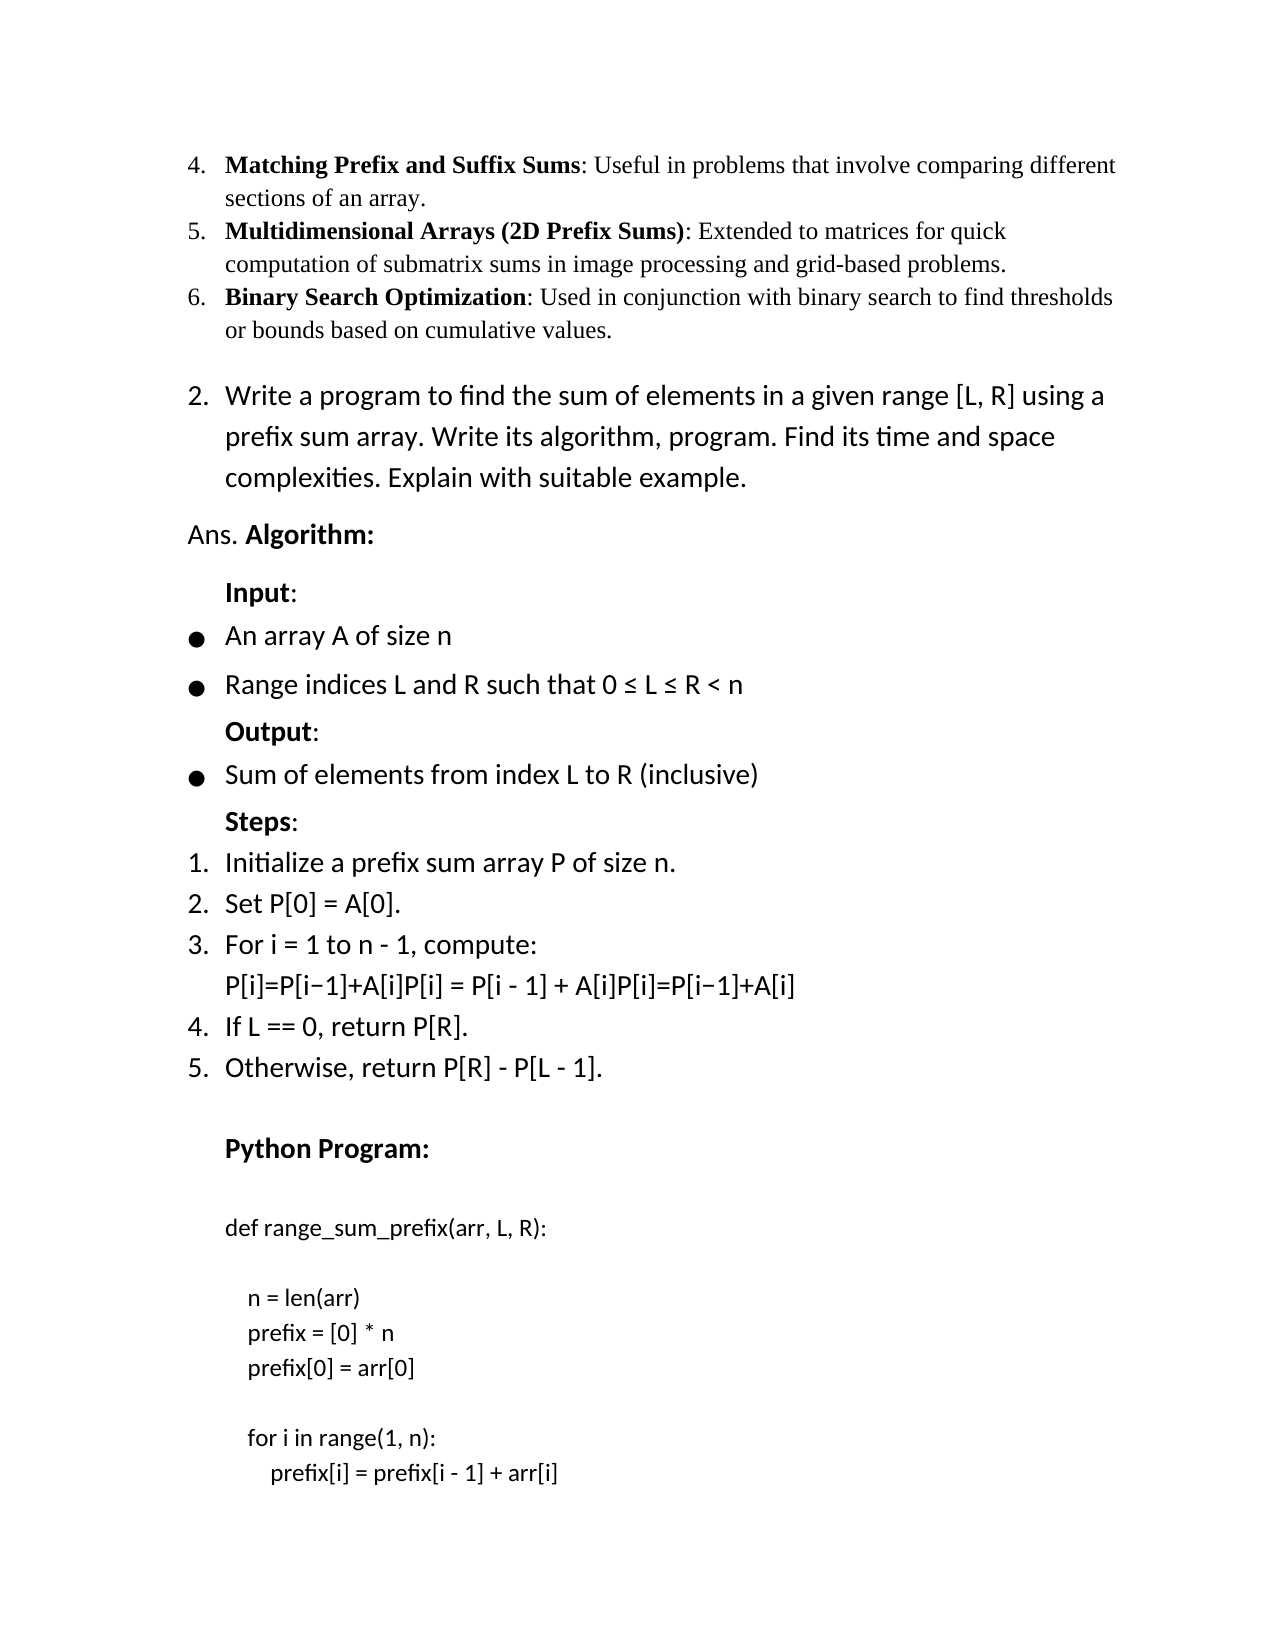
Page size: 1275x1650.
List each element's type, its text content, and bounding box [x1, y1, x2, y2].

text Steps: [225, 803, 1125, 839]
text Output: [225, 713, 1125, 749]
text P[i]=P[i−1]+A[i]P[i] = P[i - 1] + A[i]P[i]=P[i−1]+A[i] [225, 967, 1125, 1002]
list If L == 0, return P[R]. [187, 1008, 1125, 1043]
list Multidimensional Arrays (2D Prefix Sums): Extended to matrices for quick computation of submatrix sums in image processing and grid-based problems. [187, 216, 1125, 278]
list Matching Prefix and Suffix Sums: Useful in problems that involve comparing different sections of an array. [187, 150, 1125, 212]
list Otherwise, return P[R] - P[L - 1]. [187, 1049, 1125, 1084]
text prefix = [0] * n [225, 1317, 1125, 1348]
list For i = 1 to n - 1, compute: [187, 926, 1125, 961]
text prefix[i] = prefix[i - 1] + arr[i] [225, 1457, 1125, 1488]
text n = len(arr) [225, 1282, 1125, 1313]
text prefix[0] = arr[0] [225, 1352, 1125, 1383]
list Binary Search Optimization: Used in conjunction with binary search to find thresholds or bounds based on cumulative values. [187, 282, 1125, 344]
list Sum of elements from index L to R (inclusive) [187, 754, 1125, 797]
list Initialize a prefix sum array P of size n. [187, 844, 1125, 879]
list Write a program to find the sum of elements in a given range [L, R] using a prefix sum array. Write its algorithm, program. Find its time and space complexities. Explain with suitable example. [187, 377, 1125, 494]
text def range_sum_prefix(arr, L, R): [225, 1212, 1125, 1243]
text Python Program: [225, 1131, 1125, 1166]
list Set P[0] = A[0]. [187, 885, 1125, 921]
list An array A of size n [187, 615, 1125, 658]
list Range indices L and R such that 0 ≤ L ≤ R < n [187, 664, 1125, 707]
text for i in range(1, n): [225, 1422, 1125, 1453]
text Ans. Algorithm: [187, 516, 1125, 552]
text Input: [225, 574, 1125, 609]
